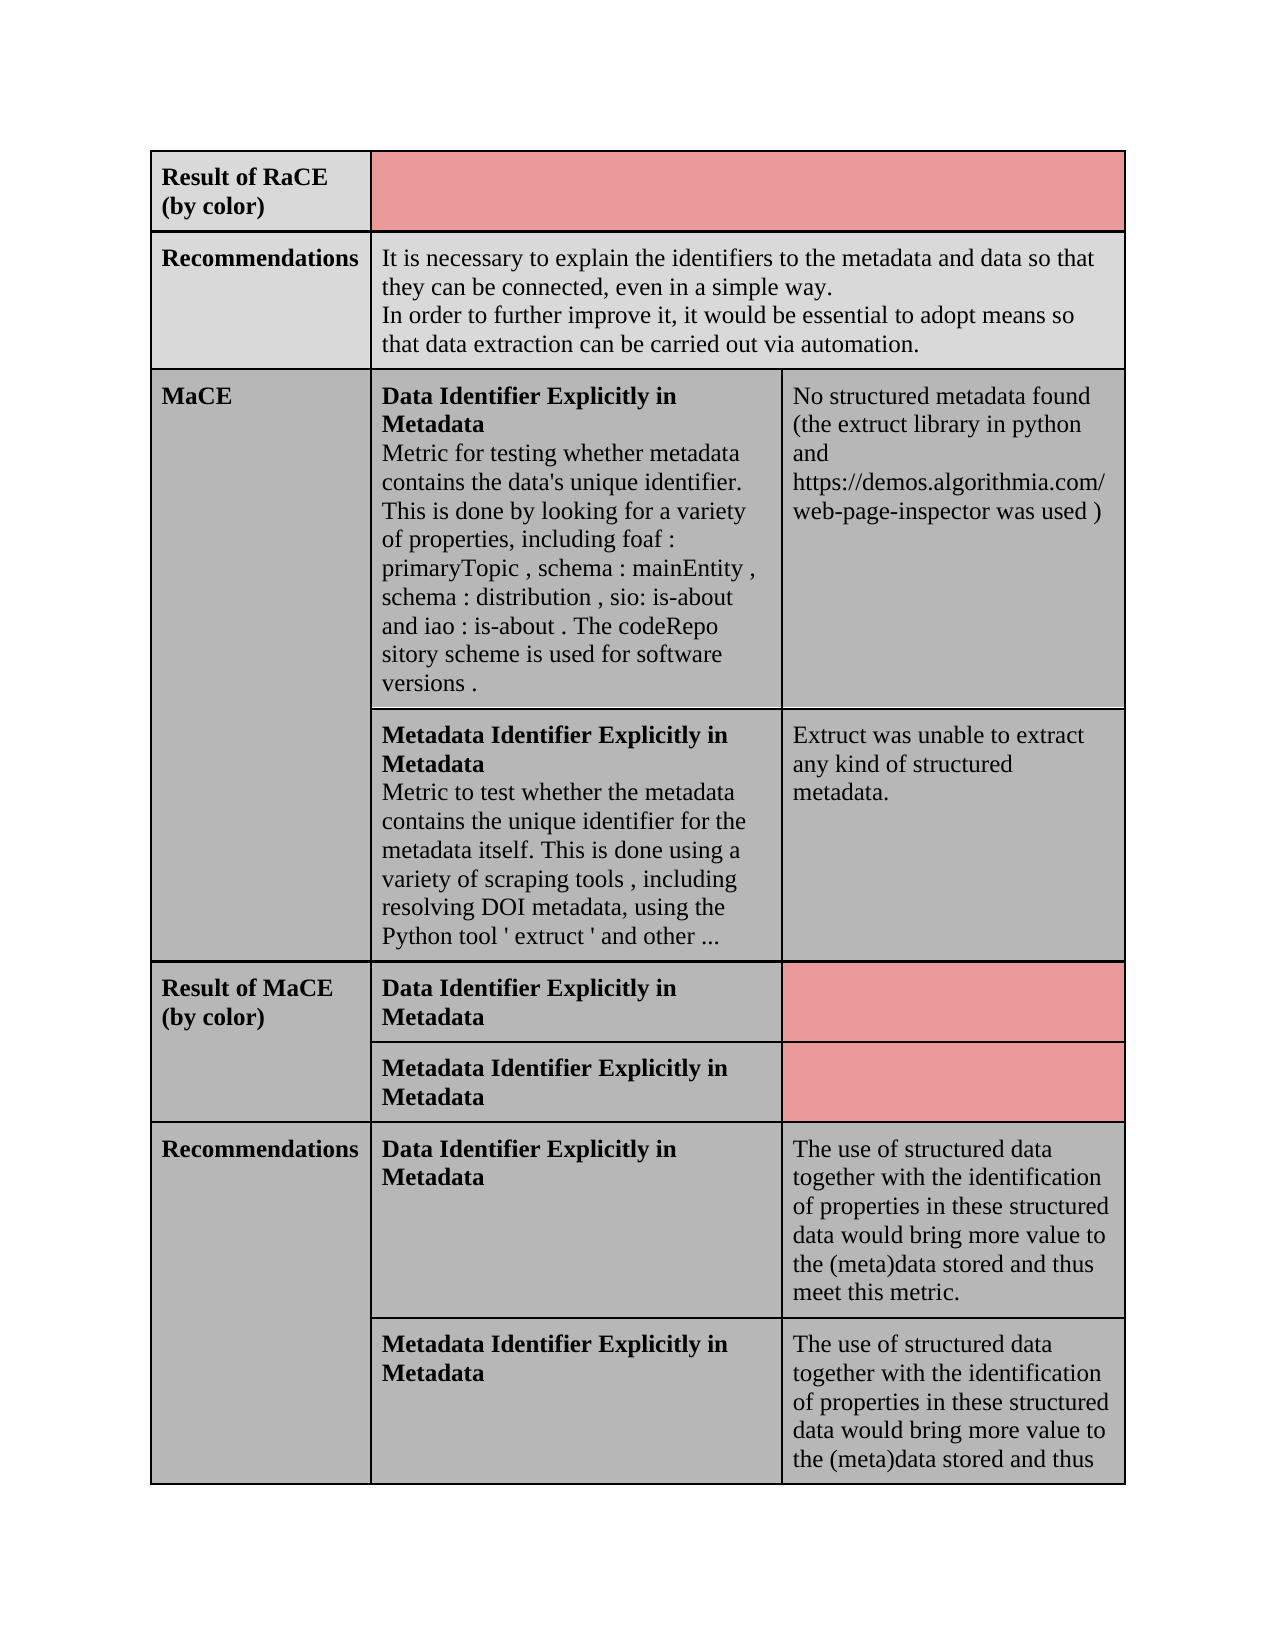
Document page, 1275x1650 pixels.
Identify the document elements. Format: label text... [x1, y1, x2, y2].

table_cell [372, 1319, 781, 1483]
table_cell It is necessary to explain the identifiers to the metadata and data so that they can be connected, even in a simple way. In order to further improve it, it would be essential to adopt means so that data extraction can be carried out via automation. [372, 233, 1124, 368]
table_cell [783, 1043, 1124, 1121]
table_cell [783, 1319, 1124, 1483]
table_cell Extruct was unable to extract any kind of structured metadata. [783, 710, 1124, 960]
table_cell [783, 963, 1124, 1041]
table_cell Metadata Identifier Explicitly in Metadata Metric to test whether the metadata contains the unique identifier for the metadata itself. This is done using a variety of scraping tools , including resolving DOI metadata, using the Python tool ' extruct ' and other ... [372, 710, 781, 960]
table_cell Recommendations [152, 1123, 370, 1483]
table_cell Data Identifier Explicitly in Metadata Metric for testing whether metadata contains the data's unique identifier. This is done by looking for a variety of properties, including foaf : primaryTopic , schema : mainEntity , schema : distribution , sio: is-about and iao : is-about . The codeRepo sitory scheme is used for software versions . [372, 370, 781, 707]
table_cell Data Identifier Explicitly in Metadata [372, 1123, 781, 1317]
table_cell Result of MaCE (by color) [152, 963, 370, 1121]
table_cell MaCE [152, 370, 370, 960]
table_cell Recommendations [152, 233, 370, 368]
table_cell Result of RaCE (by color) [152, 152, 370, 230]
table_cell [372, 152, 1124, 230]
table_cell No structured metadata found (the extruct library in python and https://demos.algorithmia.com/web-page-inspector was used ) [783, 370, 1124, 707]
table_cell Metadata Identifier Explicitly in Metadata [372, 1043, 781, 1121]
table_cell Data Identifier Explicitly in Metadata [372, 963, 781, 1041]
